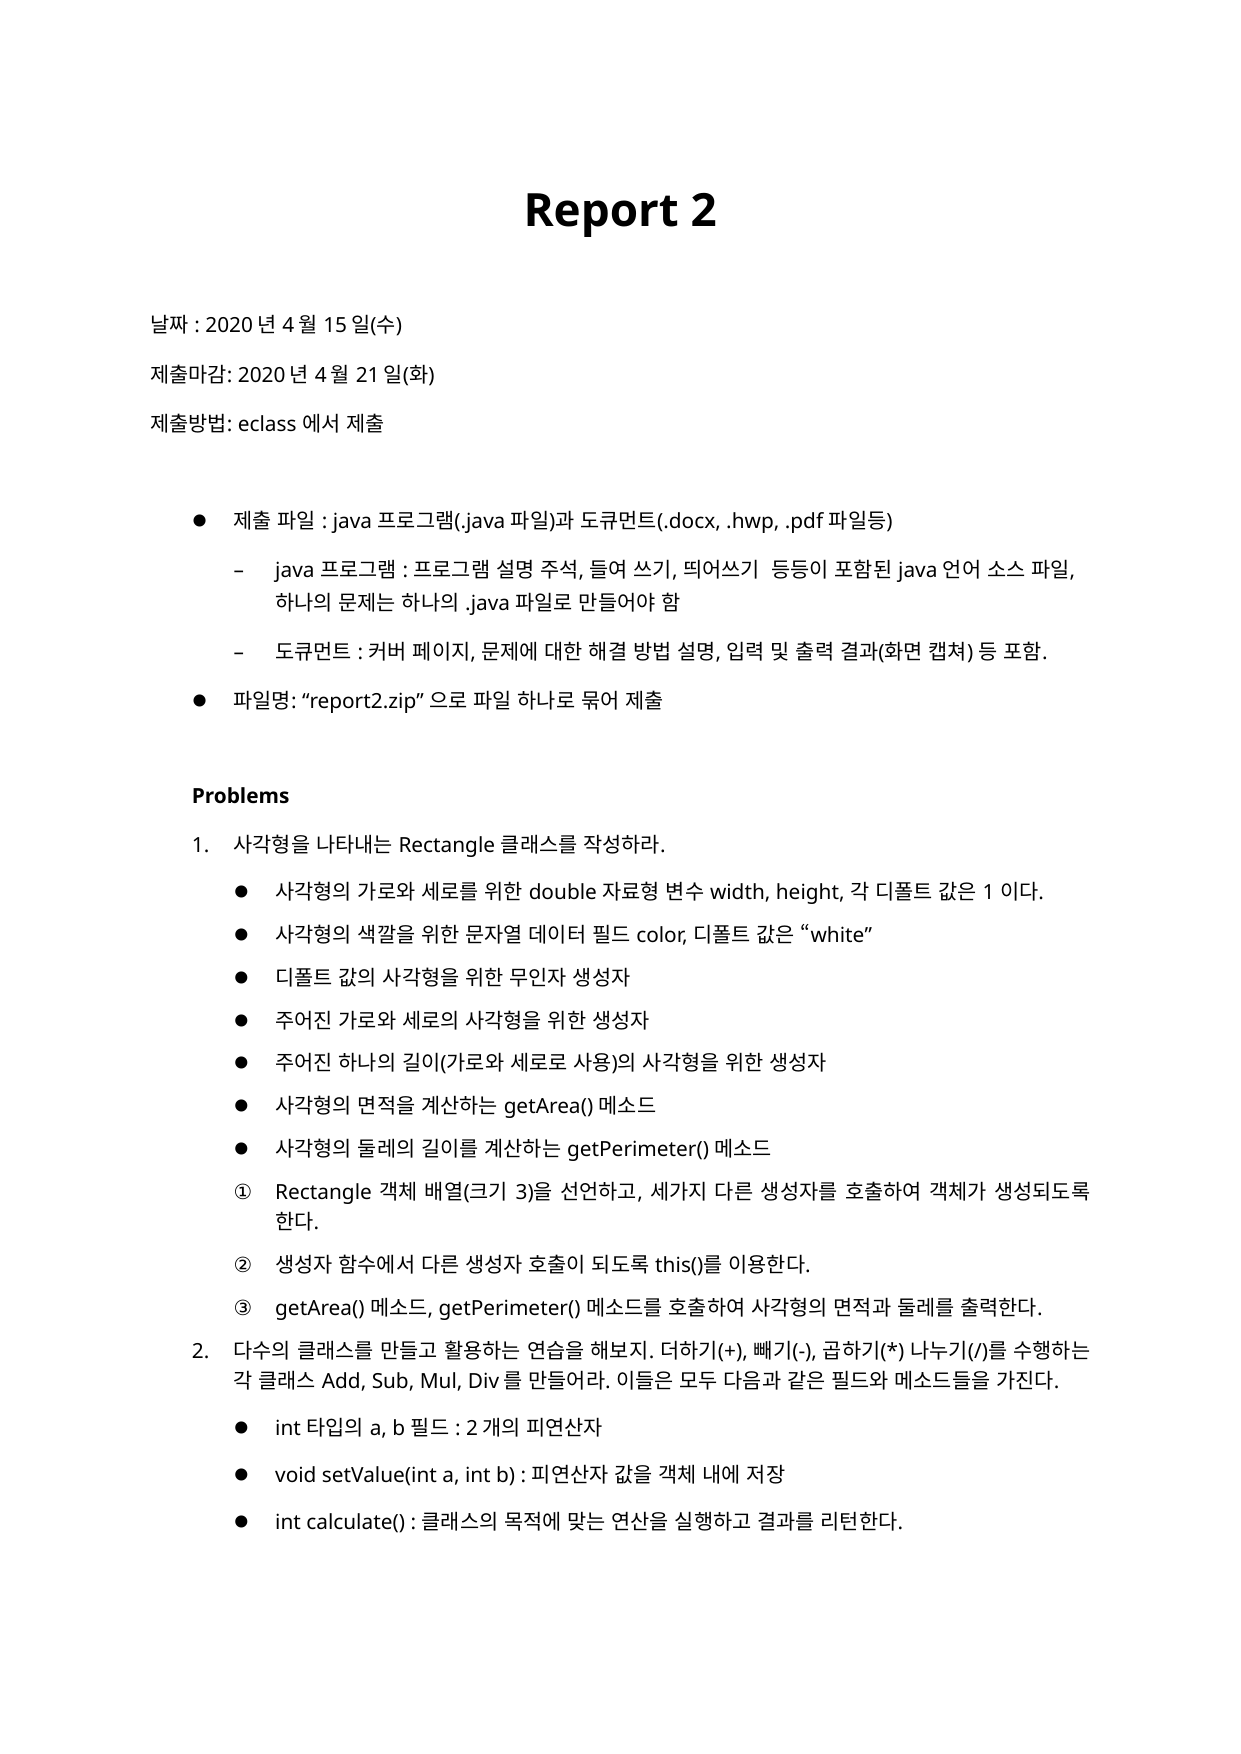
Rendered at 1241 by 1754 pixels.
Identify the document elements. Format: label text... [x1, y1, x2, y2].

text 제출방법: eclass 에서 제출 [150, 407, 1090, 437]
list 주어진 하나의 길이(가로와 세로로 사용)의 사각형을 위한 생성자 [233, 1047, 1090, 1077]
list 생성자 함수에서 다른 생성자 호출이 되도록 this()를 이용한다. [233, 1248, 1090, 1278]
text Report 2 [150, 177, 1090, 239]
text 날짜 : 2020년 4월 15일(수) [150, 308, 1090, 339]
list 사각형의 색깔을 위한 문자열 데이터 필드 color, 디폴트 값은 “white” [233, 918, 1090, 949]
list 제출 파일 : java 프로그램(.java 파일)과 도큐먼트(.docx, .hwp, .pdf 파일등) [192, 504, 1090, 534]
list 사각형의 둘레의 길이를 계산하는 getPerimeter() 메소드 [233, 1132, 1090, 1163]
list 사각형의 면적을 계산하는 getArea() 메소드 [233, 1089, 1090, 1120]
list 다수의 클래스를 만들고 활용하는 연습을 해보지. 더하기(+), 빼기(-), 곱하기(*) 나누기(/)를 수행하는 각 클래스 Add, Sub, Mul, Div를 만들어라. 이들은 모두 다음과 같은 필드와 메소드들을 가진다. [192, 1334, 1090, 1394]
list 파일명: “report2.zip” 으로 파일 하나로 묶어 제출 [192, 685, 1090, 715]
list Rectangle 객체 배열(크기 3)을 선언하고, 세가지 다른 생성자를 호출하여 객체가 생성되도록 한다. [233, 1175, 1090, 1236]
list void setValue(int a, int b) : 피연산자 값을 객체 내에 저장 [233, 1458, 1090, 1488]
list int 타입의 a, b 필드 : 2개의 피연산자 [233, 1411, 1090, 1441]
list 주어진 가로와 세로의 사각형을 위한 생성자 [233, 1004, 1090, 1034]
list 사각형을 나타내는 Rectangle 클래스를 작성하라. [192, 829, 1090, 859]
list int calculate() : 클래스의 목적에 맞는 연산을 실행하고 결과를 리턴한다. [233, 1505, 1090, 1535]
list 사각형의 가로와 세로를 위한 double 자료형 변수 width, height, 각 디폴트 값은 1 이다. [233, 876, 1090, 906]
text 제출마감: 2020년 4월 21일(화) [150, 358, 1090, 388]
text Problems [192, 781, 1090, 810]
list 도큐먼트 : 커버 페이지, 문제에 대한 해결 방법 설명, 입력 및 출력 결과(화면 캡쳐) 등 포함. [233, 635, 1090, 666]
list 디폴트 값의 사각형을 위한 무인자 생성자 [233, 961, 1090, 991]
list java 프로그램 : 프로그램 설명 주석, 들여 쓰기, 띄어쓰기 등등이 포함된 java 언어 소스 파일, 하나의 문제는 하나의 .java 파일로 만들어야 함 [233, 553, 1090, 616]
list getArea() 메소드, getPerimeter() 메소드를 호출하여 사각형의 면적과 둘레를 출력한다. [233, 1291, 1090, 1321]
